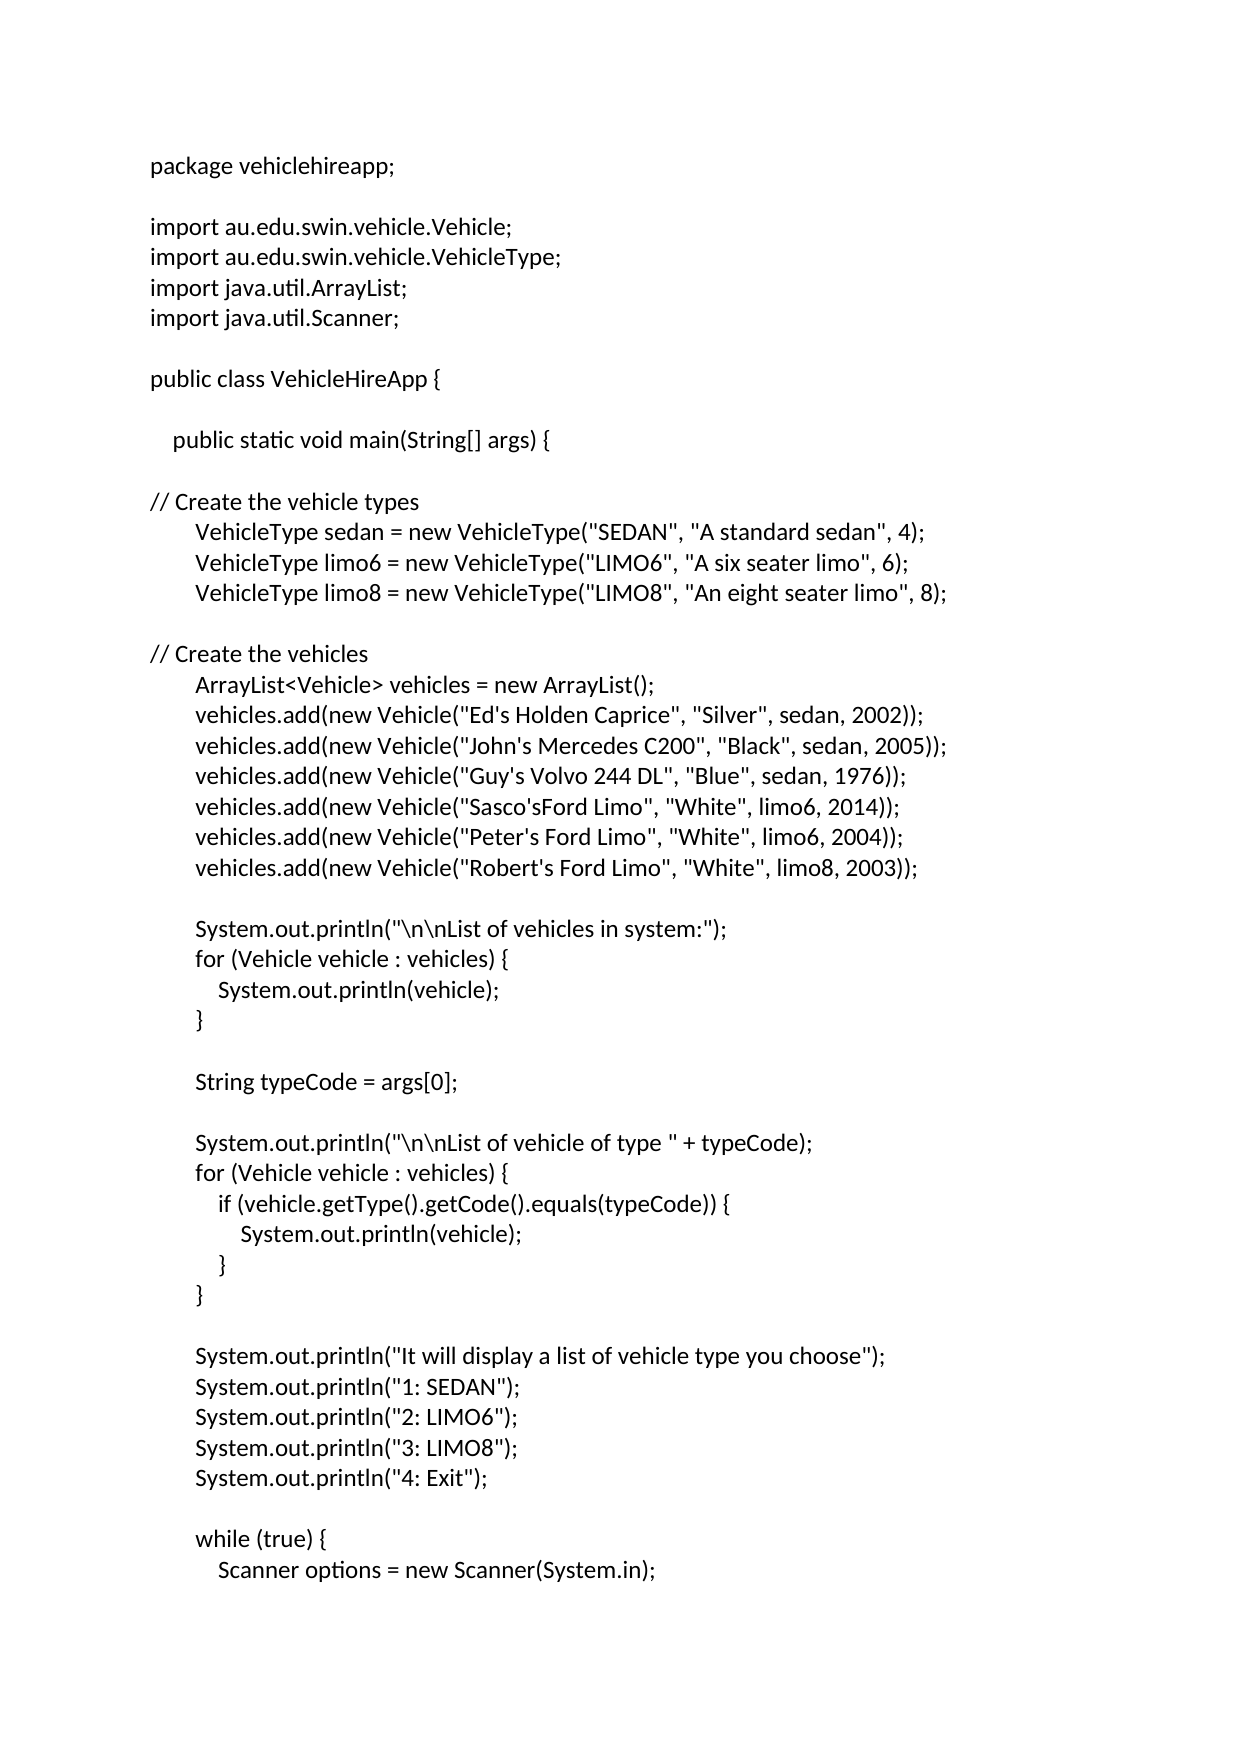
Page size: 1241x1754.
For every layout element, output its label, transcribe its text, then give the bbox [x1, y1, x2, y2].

text import au.edu.swin.vehicle.Vehicle; [150, 211, 1090, 242]
text import au.edu.swin.vehicle.VehicleType; [150, 242, 1090, 272]
text VehicleType sedan = new VehicleType("SEDAN", "A standard sedan", 4); [150, 516, 1090, 547]
text public static void main(String[] args) { [150, 425, 1090, 455]
text for (Vehicle vehicle : vehicles) { [150, 1157, 1090, 1188]
text package vehiclehireapp; [150, 150, 1090, 181]
text // Create the vehicles [150, 638, 1090, 669]
text System.out.println("\n\nList of vehicle of type " + typeCode); [150, 1127, 1090, 1157]
text vehicles.add(new Vehicle("Sasco'sFord Limo", "White", limo6, 2014)); [150, 791, 1090, 821]
text vehicles.add(new Vehicle("Guy's Volvo 244 DL", "Blue", sedan, 1976)); [150, 760, 1090, 791]
text for (Vehicle vehicle : vehicles) { [150, 943, 1090, 974]
text import java.util.Scanner; [150, 303, 1090, 333]
text ArrayList<Vehicle> vehicles = new ArrayList(); [150, 669, 1090, 699]
text VehicleType limo6 = new VehicleType("LIMO6", "A six seater limo", 6); [150, 547, 1090, 577]
text public class VehicleHireApp { [150, 364, 1090, 394]
text vehicles.add(new Vehicle("Robert's Ford Limo", "White", limo8, 2003)); [150, 852, 1090, 882]
text vehicles.add(new Vehicle("John's Mercedes C200", "Black", sedan, 2005)); [150, 730, 1090, 760]
text } [150, 1279, 1090, 1310]
text Scanner options = new Scanner(System.in); [150, 1554, 1090, 1584]
text System.out.println("3: LIMO8"); [150, 1432, 1090, 1462]
text if (vehicle.getType().getCode().equals(typeCode)) { [150, 1188, 1090, 1218]
text System.out.println("4: Exit"); [150, 1462, 1090, 1493]
text System.out.println("2: LIMO6"); [150, 1401, 1090, 1432]
text vehicles.add(new Vehicle("Peter's Ford Limo", "White", limo6, 2004)); [150, 821, 1090, 852]
text System.out.println("It will display a list of vehicle type you choose"); [150, 1340, 1090, 1371]
text System.out.println(vehicle); [150, 1218, 1090, 1249]
text } [150, 1249, 1090, 1279]
text System.out.println(vehicle); [150, 974, 1090, 1004]
text System.out.println("\n\nList of vehicles in system:"); [150, 913, 1090, 943]
text vehicles.add(new Vehicle("Ed's Holden Caprice", "Silver", sedan, 2002)); [150, 699, 1090, 730]
text // Create the vehicle types [150, 486, 1090, 516]
text import java.util.ArrayList; [150, 272, 1090, 303]
text String typeCode = args[0]; [150, 1066, 1090, 1096]
text } [150, 1004, 1090, 1035]
text System.out.println("1: SEDAN"); [150, 1371, 1090, 1401]
text while (true) { [150, 1523, 1090, 1554]
text VehicleType limo8 = new VehicleType("LIMO8", "An eight seater limo", 8); [150, 577, 1090, 608]
